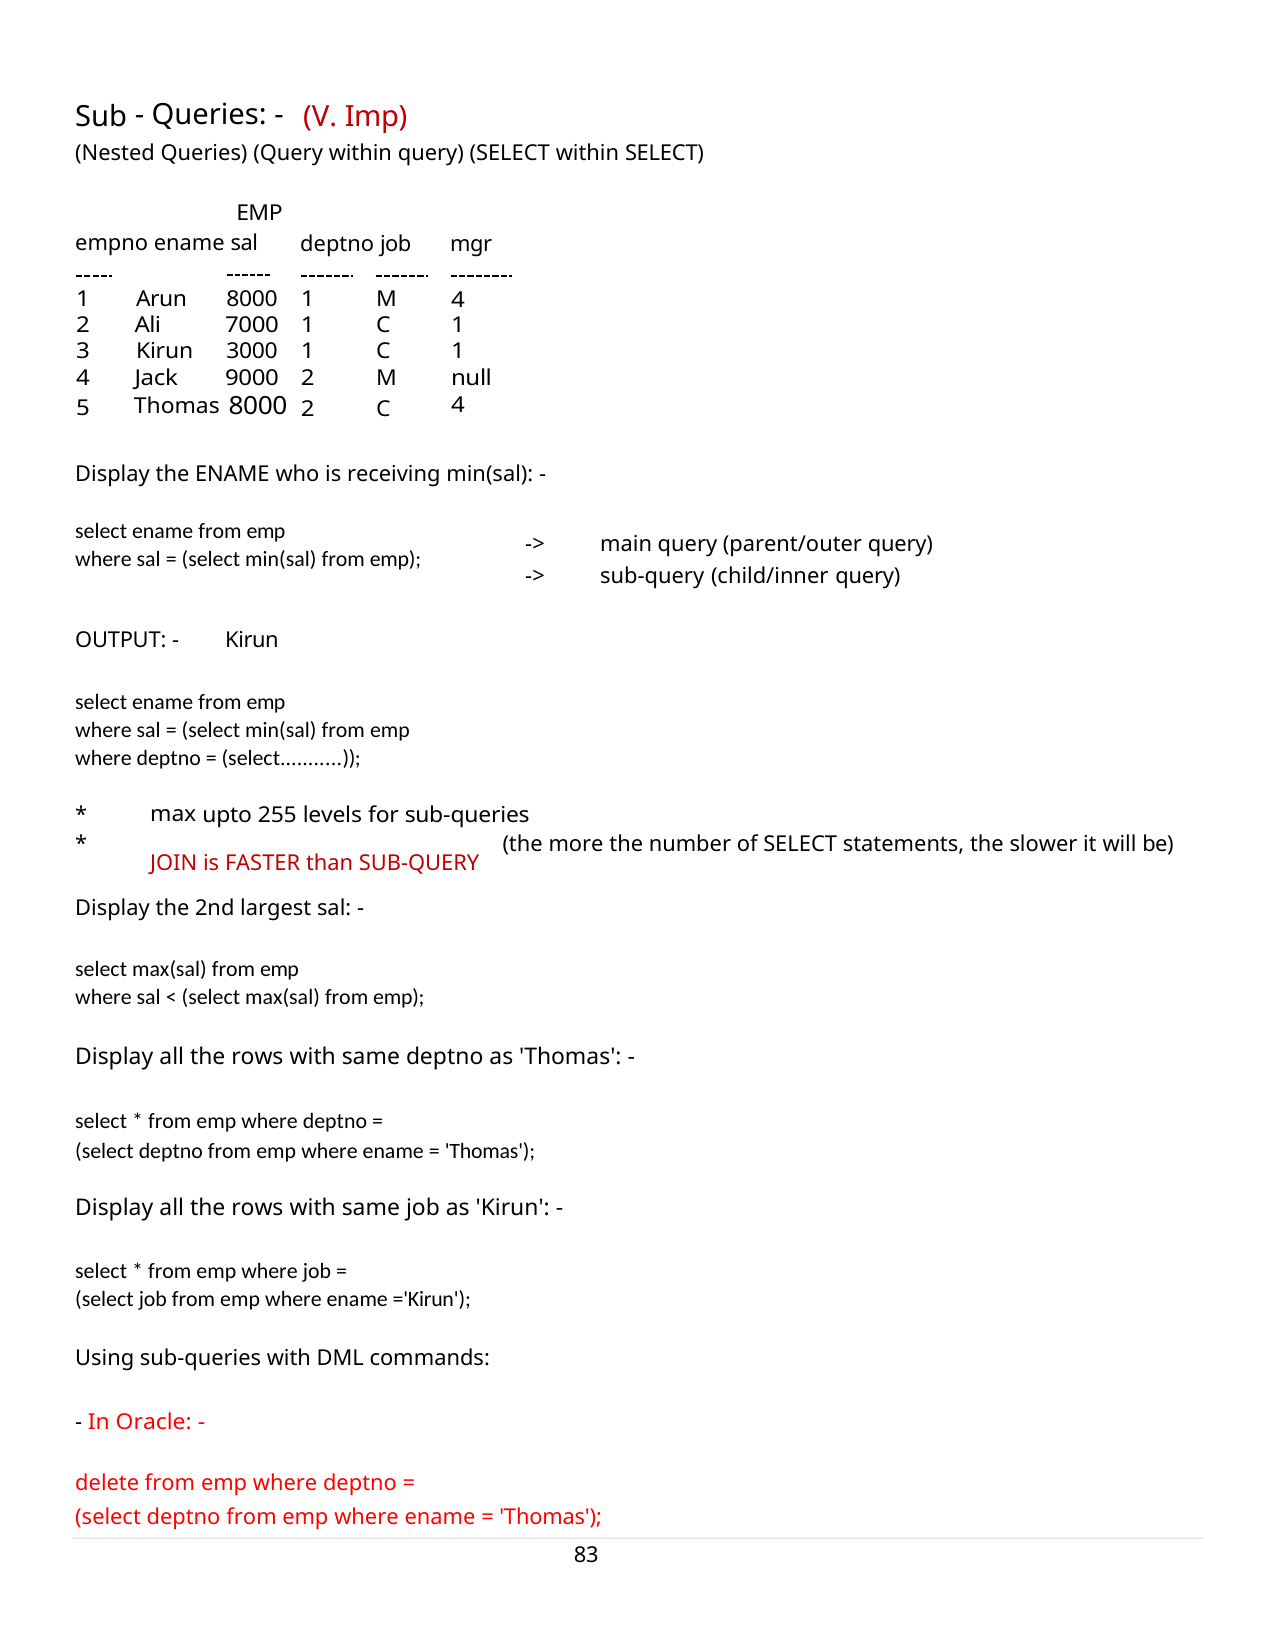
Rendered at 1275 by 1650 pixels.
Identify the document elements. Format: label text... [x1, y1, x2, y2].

text Display the 2nd largest sal: - [75, 892, 1275, 921]
text select * from emp where deptno = [75, 1107, 1275, 1134]
text Display all the rows with same job as 'Kirun': - [75, 1191, 1275, 1222]
text empno ename sal deptno job mgr [75, 226, 1275, 258]
text where sal = (select min(sal) from emp where deptno = (select )); [75, 716, 411, 771]
text select ename from emp [75, 688, 1275, 715]
text where sal = (select min(sal) from emp); [75, 545, 428, 572]
text (Nested Queries) (Query within query) (SELECT within SELECT) [75, 137, 1275, 167]
text (select deptno from emp where ename = 'Thomas'); [75, 1501, 1275, 1531]
text select * from emp where job = [75, 1257, 1275, 1284]
text select ename from emp [75, 517, 428, 544]
text delete from emp where deptno = [75, 1470, 1275, 1495]
list JOIN is FASTER than SUB-QUERY (the more the number of SELECT statements, the slower it will be) [75, 828, 1275, 876]
text select max(sal) from emp [75, 955, 1275, 982]
text (select deptno from emp where ename = 'Thomas'); [75, 1137, 1275, 1164]
text Display the ENAME who is receiving min(sal): - [75, 458, 1275, 487]
text EMP [236, 200, 1275, 225]
text OUTPUT: - Kirun [75, 624, 1275, 654]
text Using sub-queries with DML commands: - In Oracle: - [75, 1342, 493, 1436]
text -> main query (parent/outer query) [525, 528, 1275, 558]
text (select job from emp where ename ='Kirun'); [75, 1285, 1275, 1312]
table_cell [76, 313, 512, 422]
text Display all the rows with same deptno as 'Thomas': - [75, 1040, 1275, 1071]
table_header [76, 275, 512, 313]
text -> sub-query (child/inner query) [525, 560, 1275, 589]
text Sub - Queries: - (V. Imp) [75, 93, 1275, 134]
list max upto 255 levels for sub-queries [75, 802, 1275, 828]
text where sal < (select max(sal) from emp); [75, 983, 1275, 1010]
